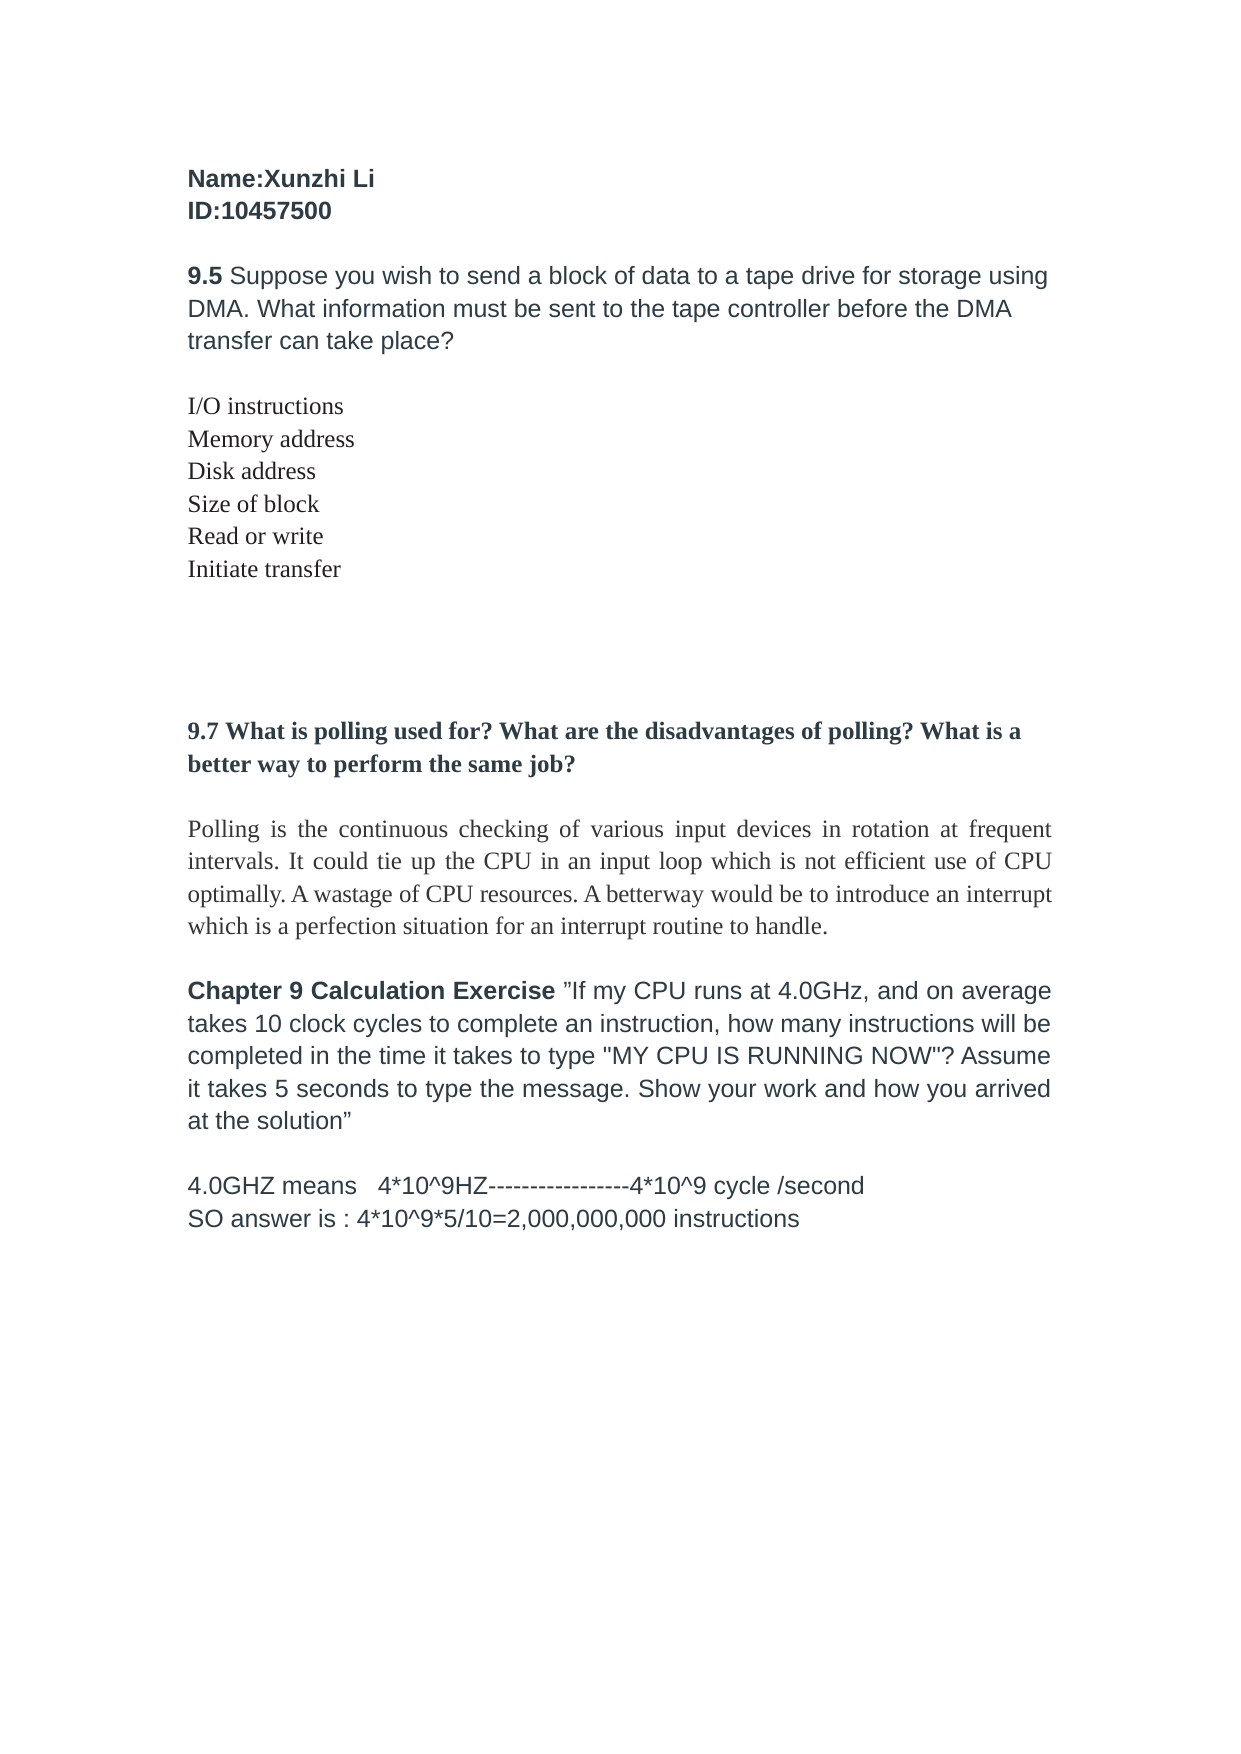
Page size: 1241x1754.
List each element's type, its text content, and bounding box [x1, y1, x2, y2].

text Read or write [187, 519, 1053, 552]
text ID:10457500 [187, 194, 1053, 227]
text Initiate transfer [187, 552, 1053, 584]
text Size of block [187, 487, 1053, 519]
text Name:Xunzhi Li [187, 162, 1053, 194]
text 9.7 What is polling used for? What are the disadvantages of polling? What is a better way to perform the same job? [187, 714, 1053, 779]
text SO answer is : 4*10^9*5/10=2,000,000,000 instructions [187, 1202, 1053, 1234]
text Disk address [187, 454, 1053, 487]
text 9.5 Suppose you wish to send a block of data to a tape drive for storage using DMA. What information must be sent to the tape controller before the DMA transfer can take place? [187, 259, 1053, 357]
text I/O instructions [187, 389, 1053, 422]
text Polling is the continuous checking of various input devices in rotation at frequent intervals. It could tie up the CPU in an input loop which is not efficient use of CPU optimally. A wastage of CPU resources. A betterway would be to introduce an interrupt which is a perfection situation for an interrupt routine to handle. [187, 812, 1053, 942]
text 4.0GHZ means 4*10^9HZ-----------------4*10^9 cycle /second [187, 1169, 1053, 1202]
text Chapter 9 Calculation Exercise ”If my CPU runs at 4.0GHz, and on average takes 10 clock cycles to complete an instruction, how many instructions will be completed in the time it takes to type "MY CPU IS RUNNING NOW"? Assume it takes 5 seconds to type the message. Show your work and how you arrived at the solution” [187, 1020, 1053, 1137]
text Memory address [187, 422, 1053, 454]
text Chapter 9 Calculation Exercise ”If my CPU runs at 4.0GHz, and on average takes 10 clock cycles to complete an instruction, how many instructions will be completed in the time it takes to type "MY CPU IS RUNNING NOW"? Assume it takes 5 seconds to type the message. Show your work and how you arrived at the solution” [187, 974, 1053, 1019]
